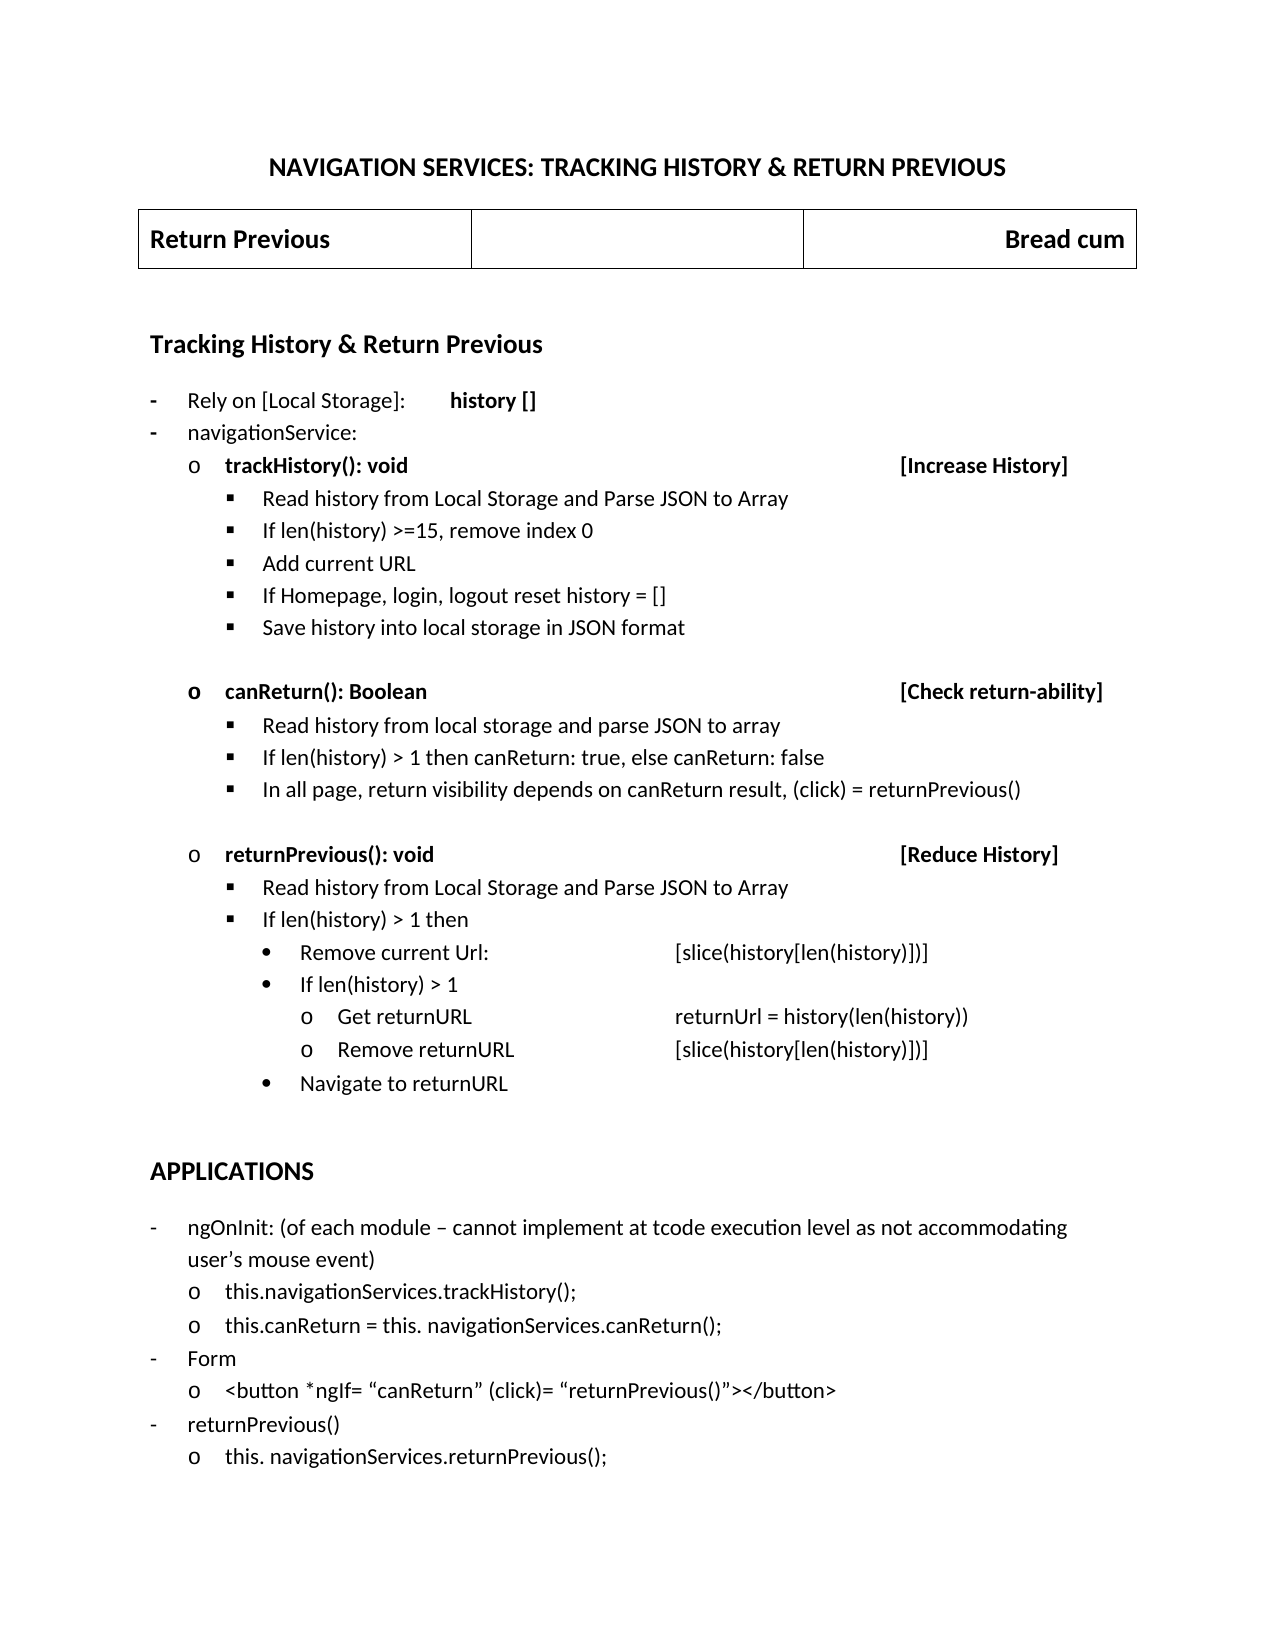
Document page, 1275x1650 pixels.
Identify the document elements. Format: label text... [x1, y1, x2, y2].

list this. navigationServices.returnPrevious(); [187, 1442, 1125, 1472]
list If Homepage, login, logout reset history = [] [225, 581, 1125, 609]
table_header [472, 210, 803, 268]
text Tracking History & Return Previous [150, 328, 1125, 361]
list returnPrevious(): void [Reduce History] [187, 840, 1125, 869]
text NAVIGATION SERVICES: TRACKING HISTORY & RETURN PREVIOUS [150, 150, 1125, 183]
list In all page, return visibility depends on canReturn result, (click) = returnPrevious() [225, 775, 1125, 803]
list If len(history) >=15, remove index 0 [225, 516, 1125, 544]
table_header Return Previous [139, 210, 471, 268]
list Remove current Url: [slice(history[len(history)])] [262, 938, 1125, 966]
list this.canReturn = this. navigationServices.canReturn(); [187, 1311, 1125, 1340]
list If len(history) > 1 [262, 970, 1125, 998]
list Read history from Local Storage and Parse JSON to Array [225, 484, 1125, 512]
list Remove returnURL [slice(history[len(history)])] [300, 1036, 1125, 1065]
list Get returnURL returnUrl = history(len(history)) [300, 1002, 1125, 1031]
list Rely on [Local Storage]: history [] [150, 386, 1125, 414]
list Form [150, 1344, 1125, 1372]
list Navigate to returnURL [262, 1069, 1125, 1097]
list <button *ngIf= “canReturn” (click)= “returnPrevious()”></button> [187, 1377, 1125, 1406]
list Read history from Local Storage and Parse JSON to Array [225, 873, 1125, 901]
list canReturn(): Boolean [Check return-ability] [187, 677, 1125, 707]
list Read history from local storage and parse JSON to array [225, 711, 1125, 739]
table_header Bread cum [804, 210, 1136, 268]
list ngOnInit: (of each module – cannot implement at tcode execution level as not accommodating user’s mouse event) [150, 1213, 1125, 1273]
list If len(history) > 1 then [225, 905, 1125, 933]
list this.navigationServices.trackHistory(); [187, 1277, 1125, 1307]
list trackHistory(): void [Increase History] [187, 451, 1125, 480]
list navigationService: [150, 418, 1125, 447]
list If len(history) > 1 then canReturn: true, else canReturn: false [225, 743, 1125, 771]
list Add current URL [225, 549, 1125, 577]
text APPLICATIONS [150, 1154, 1125, 1187]
list returnPrevious() [150, 1410, 1125, 1438]
list Save history into local storage in JSON format [225, 613, 1125, 641]
